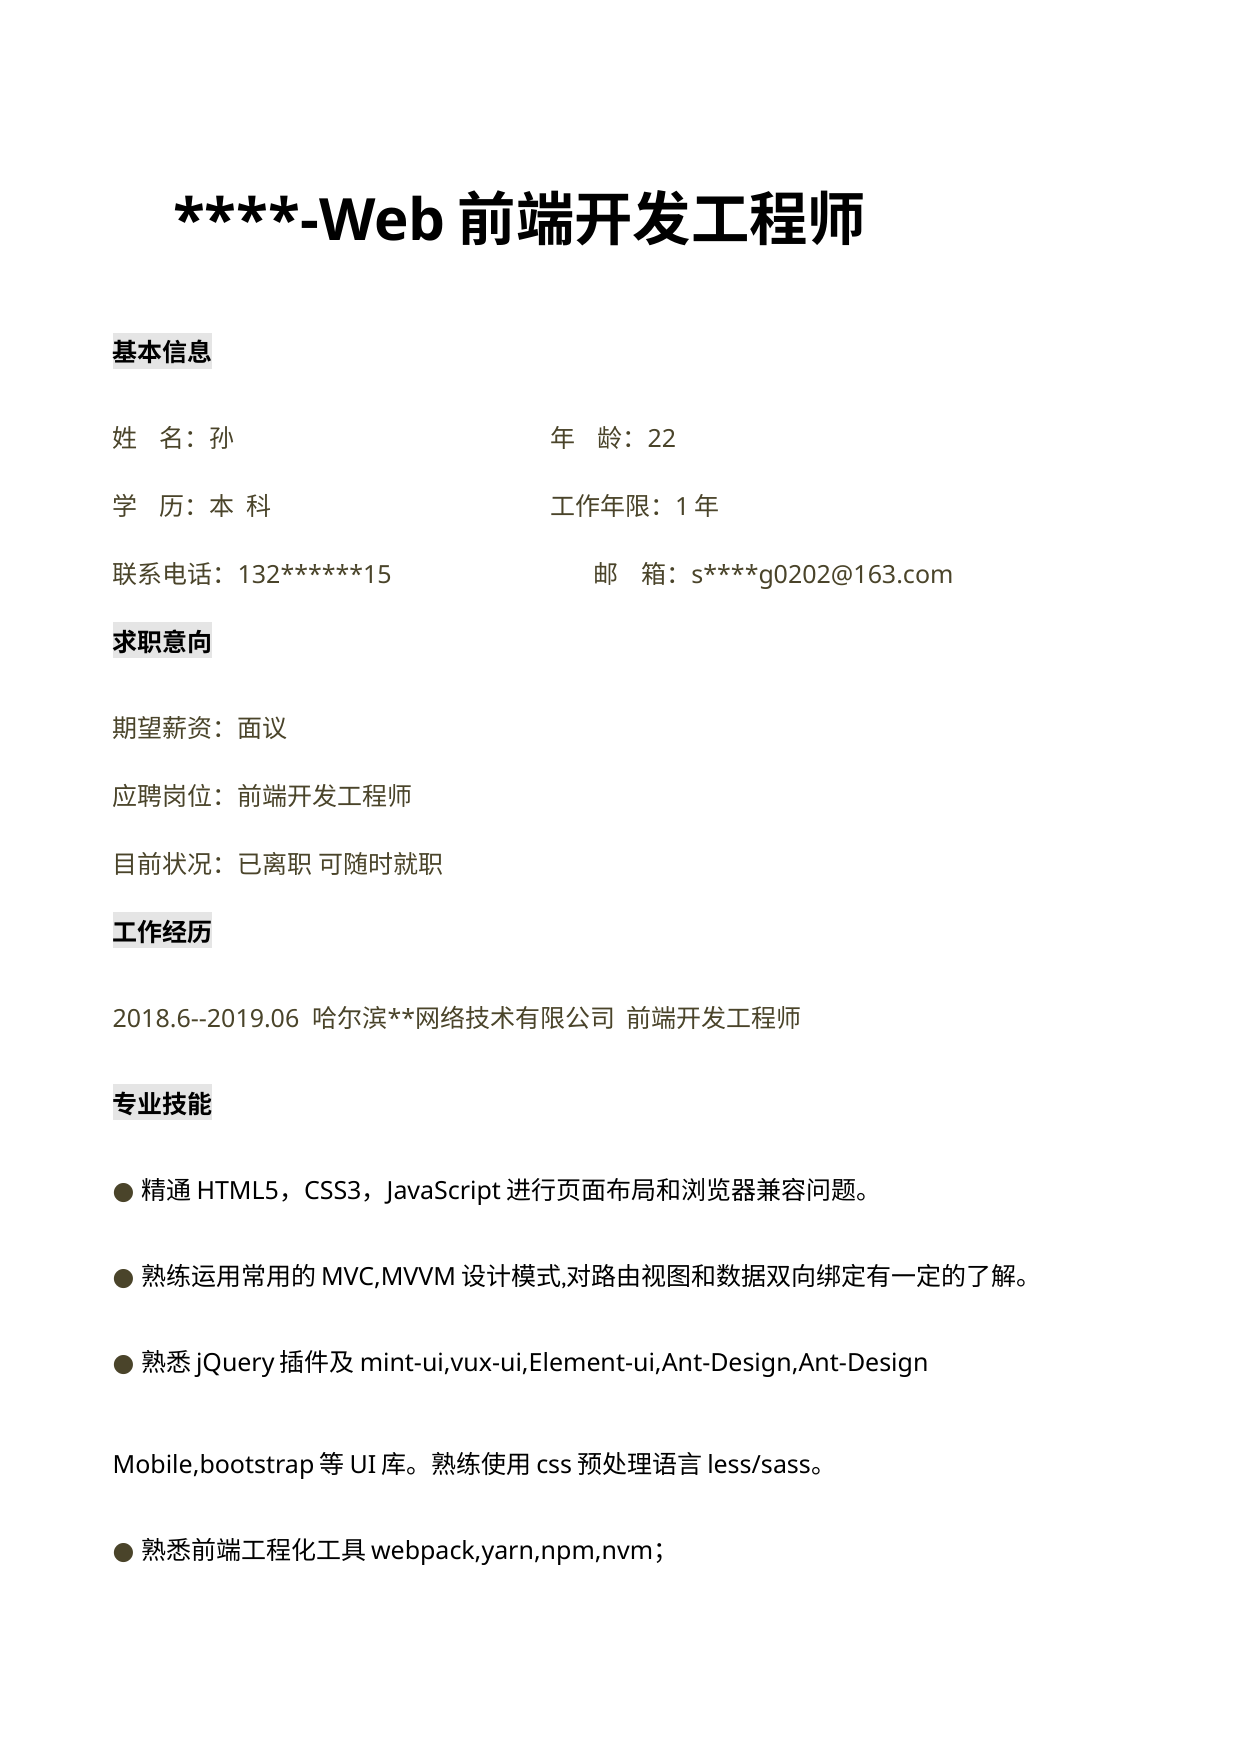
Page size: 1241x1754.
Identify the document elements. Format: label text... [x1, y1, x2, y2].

text 学 历：本 科 工作年限：1年 [112, 471, 1128, 538]
text ● 精通 HTML5，CSS3，JavaScript 进行页面布局和浏览器兼容问题。 [112, 1154, 1128, 1222]
text ● 熟悉jQuery插件及mint-ui,vux-ui,Element-ui,Ant-Design,Ant-Design Mobile,bootstrap等UI库。熟练使用css预处理语言less/sass。 [112, 1326, 1128, 1496]
text 期望薪资：面议 [112, 692, 1128, 760]
text 工作经历 [112, 896, 1128, 964]
text 应聘岗位：前端开发工程师 [112, 760, 1128, 828]
text 求职意向 [112, 606, 1128, 674]
text 基本信息 [112, 317, 1128, 384]
text 目前状况：已离职 可随时就职 [112, 828, 1128, 896]
text 姓 名：孙 年 龄：22 [112, 403, 1128, 471]
text ● 熟练运用常用的MVC,MVVM设计模式,对路由视图和数据双向绑定有一定的了解。 [112, 1240, 1128, 1308]
text 联系电话：132******15 邮 箱：s****g0202@163.com [112, 538, 1128, 606]
text ● 熟悉前端工程化工具webpack,yarn,npm,nvm； [112, 1514, 1128, 1582]
text 专业技能 [112, 1068, 1128, 1136]
text 2018.6--2019.06 哈尔滨**网络技术有限公司 前端开发工程师 [112, 982, 1128, 1050]
text ****-Web前端开发工程师 [112, 164, 1128, 266]
